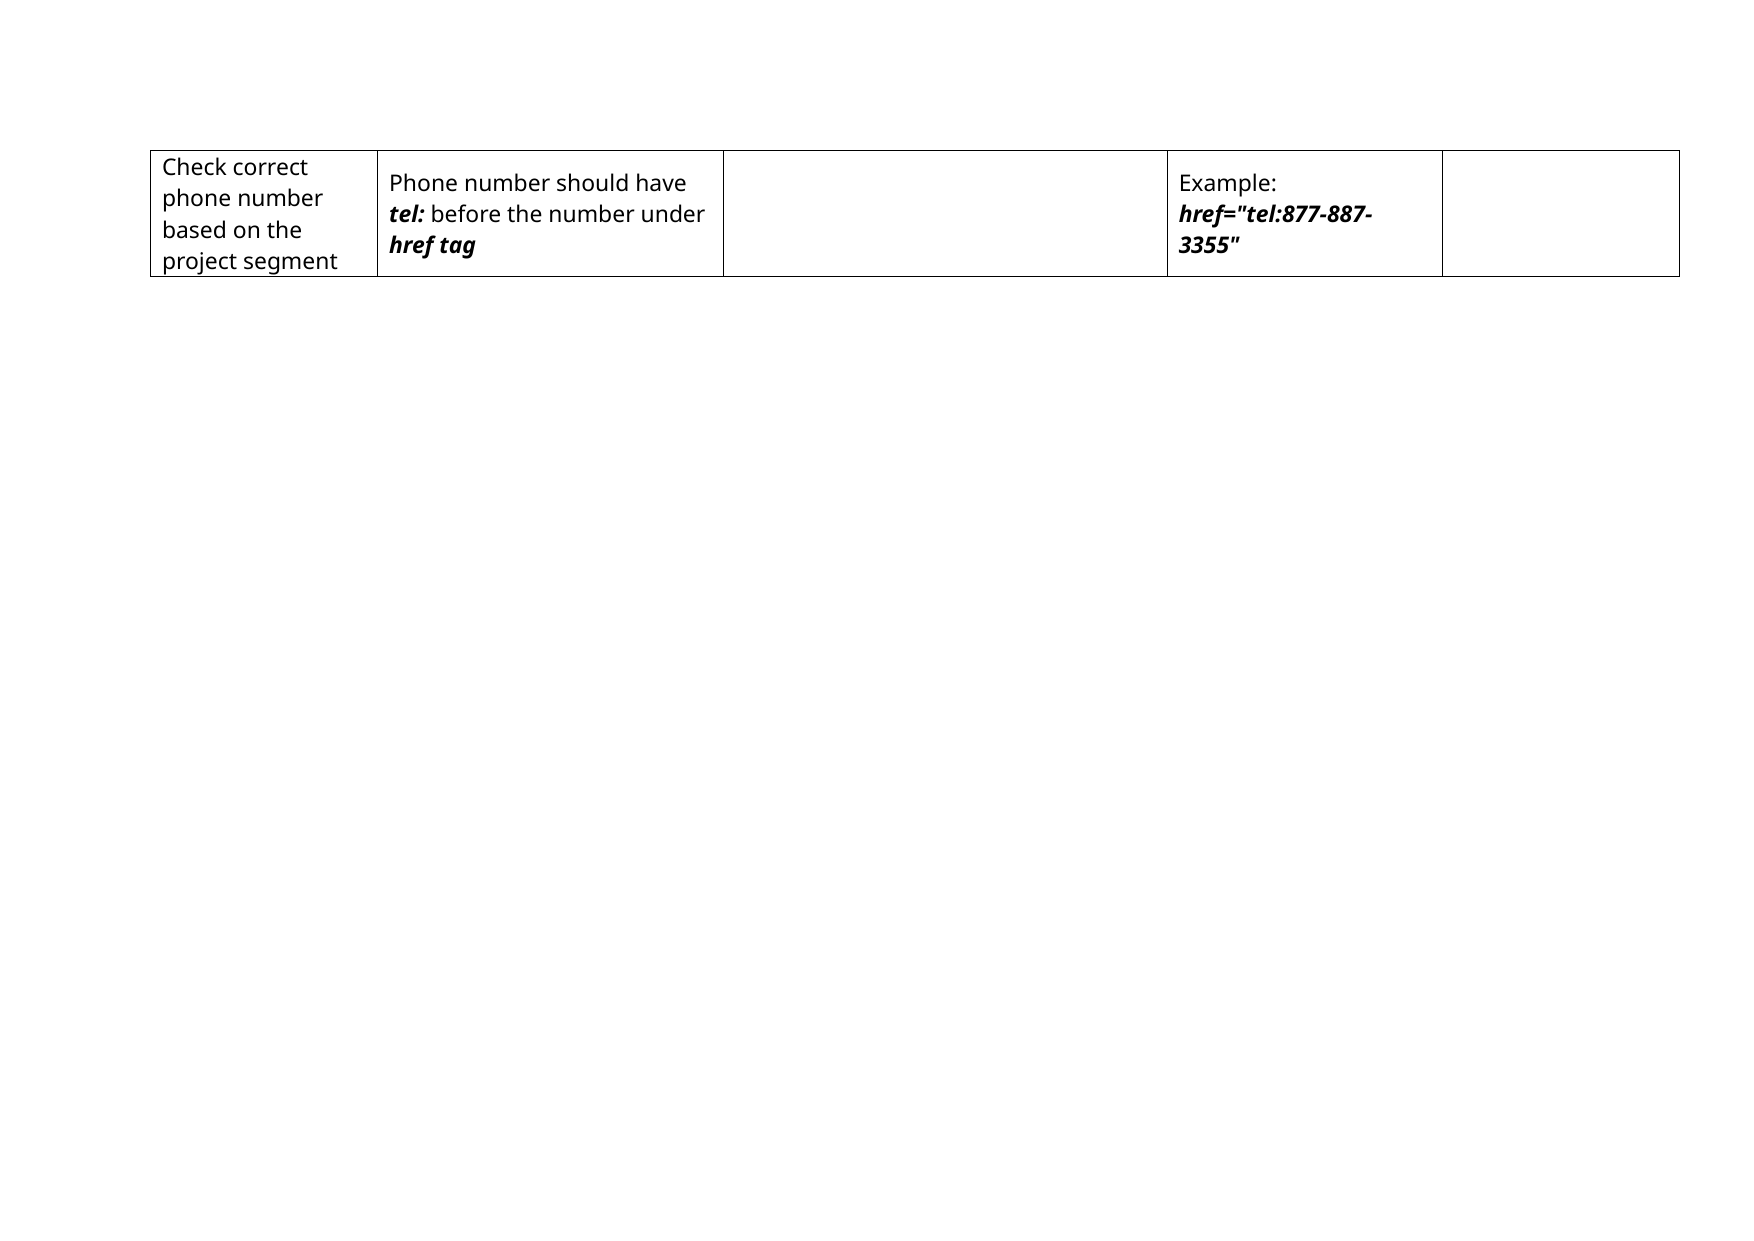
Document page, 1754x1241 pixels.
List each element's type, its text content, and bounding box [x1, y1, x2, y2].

table_cell Check correct phone number based on the project segment [151, 151, 377, 276]
table_cell Example: href="tel:877-887-3355" [1168, 151, 1442, 276]
table_cell Phone number should have tel: before the number under href tag [378, 151, 723, 276]
table_cell [1443, 151, 1679, 276]
table_cell [724, 151, 1167, 276]
